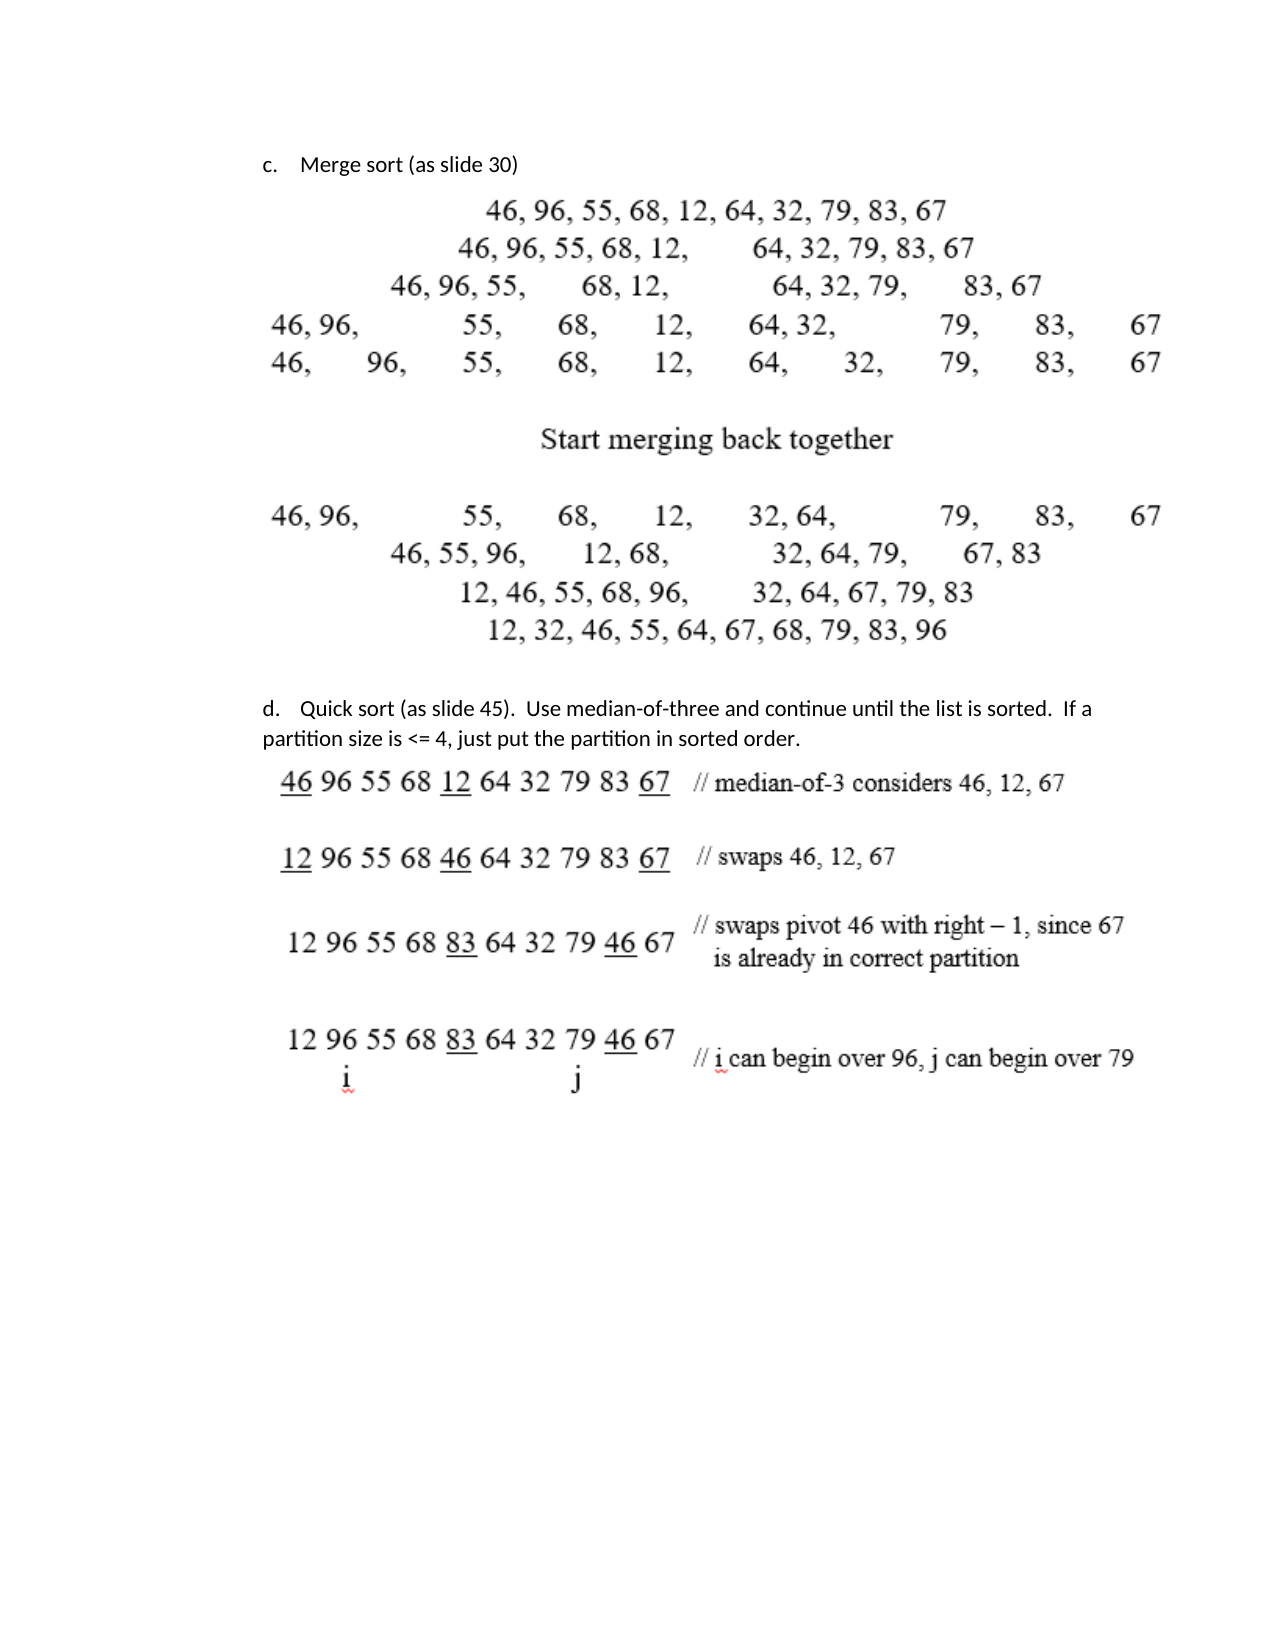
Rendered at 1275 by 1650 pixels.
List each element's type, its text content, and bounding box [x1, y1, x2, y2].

picture [262, 754, 1154, 1120]
picture [262, 180, 1169, 662]
list c. Merge sort (as slide 30) [262, 150, 1125, 178]
list d. Quick sort (as slide 45). Use median-of-three and continue until the list is sorted. If a partition size is <= 4, just put the partition in sorted order. [262, 694, 1125, 752]
